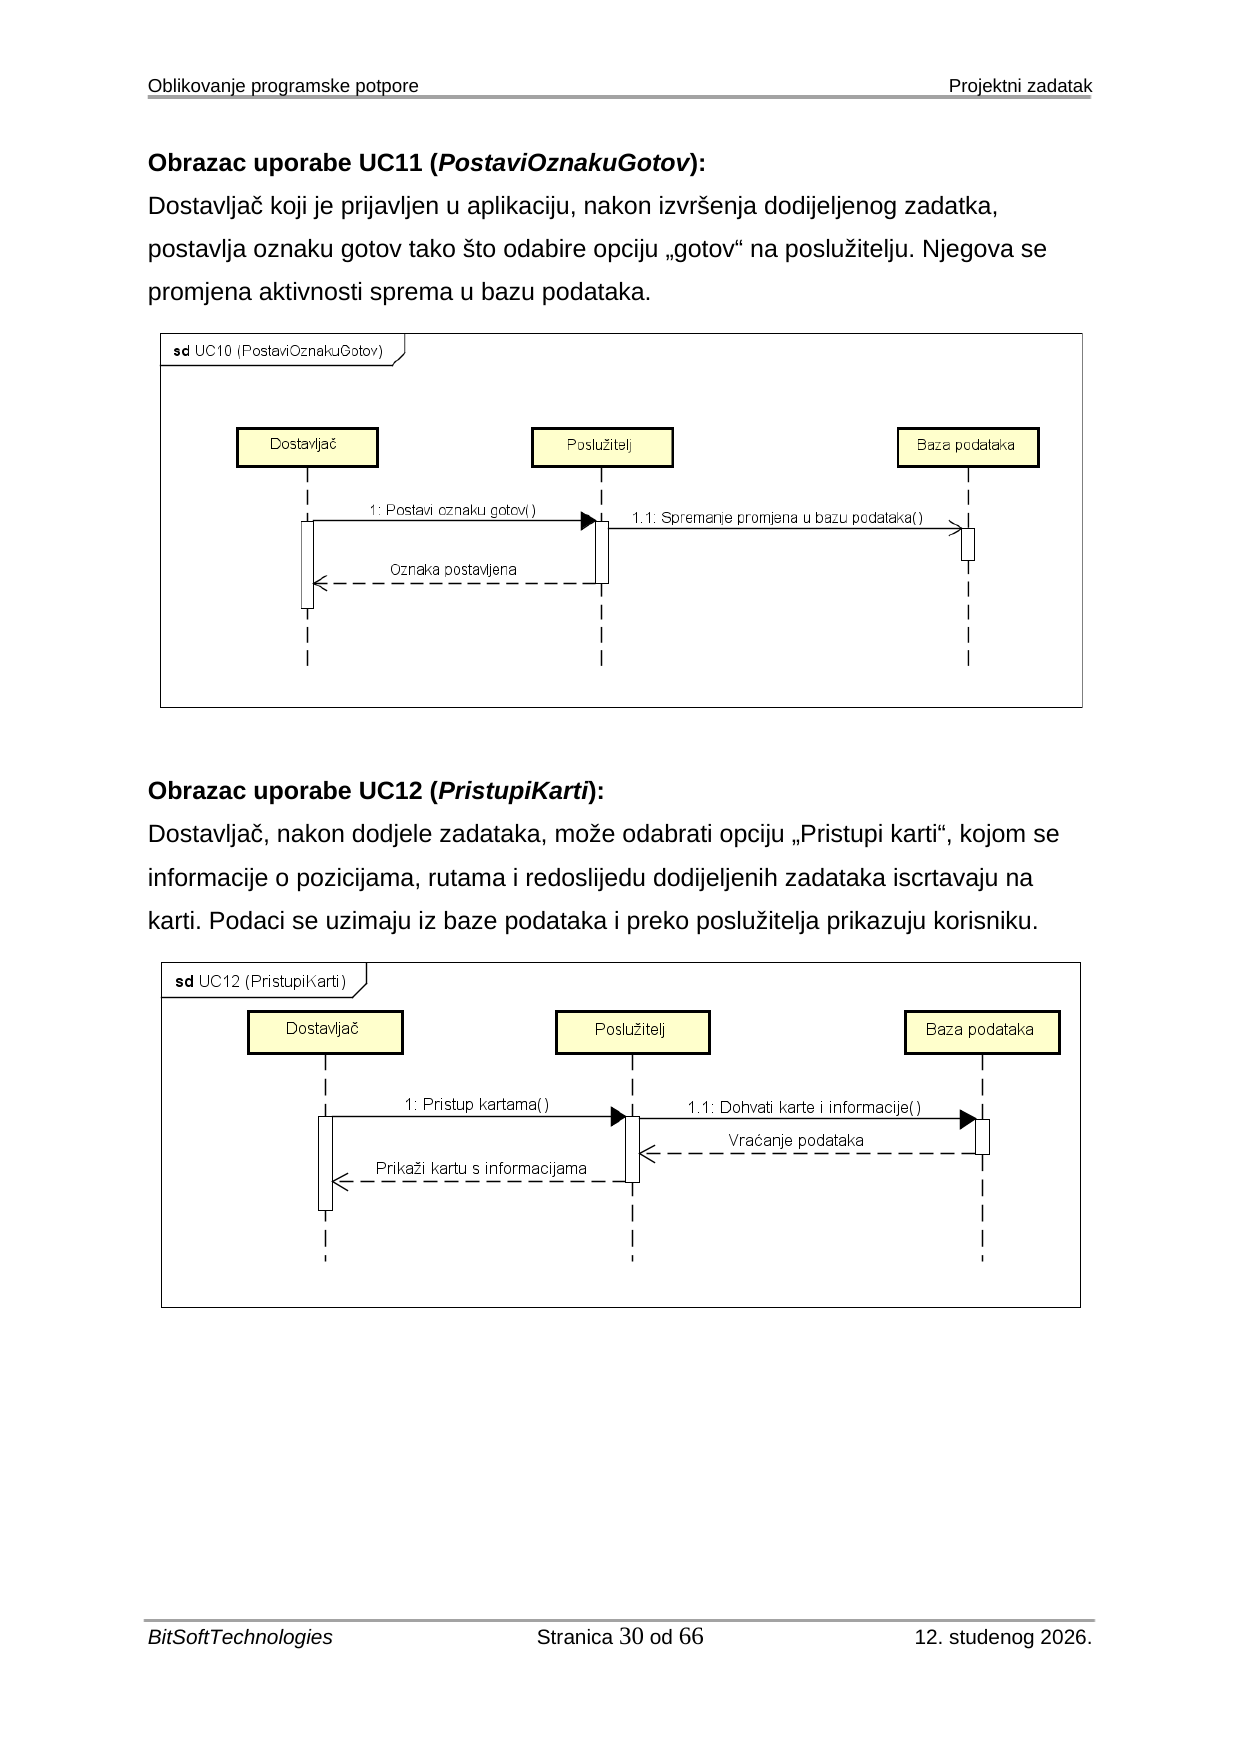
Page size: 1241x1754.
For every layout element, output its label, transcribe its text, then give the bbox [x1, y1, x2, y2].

picture [147, 95, 1092, 99]
text Dostavljač, nakon dodjele zadataka, može odabrati opciju „Pristupi karti“, kojom se informacije o pozicijama, rutama i redoslijedu dodijeljenih zadataka iscrtavaju na karti. Podaci se uzimaju iz baze podataka i preko poslužitelja prikazuju korisniku. [148, 819, 1093, 934]
picture [147, 320, 1093, 719]
text Obrazac uporabe UC12 (PristupiKarti): [148, 776, 1093, 805]
text Obrazac uporabe UC11 (PostaviOznakuGotov): [148, 148, 1093, 176]
picture [147, 948, 1093, 1320]
text Dostavljač koji je prijavljen u aplikaciju, nakon izvršenja dodijeljenog zadatka, postavlja oznaku gotov tako što odabire opciju „gotov“ na poslužitelju. Njegova se promjena aktivnosti sprema u bazu podataka. [148, 191, 1093, 306]
